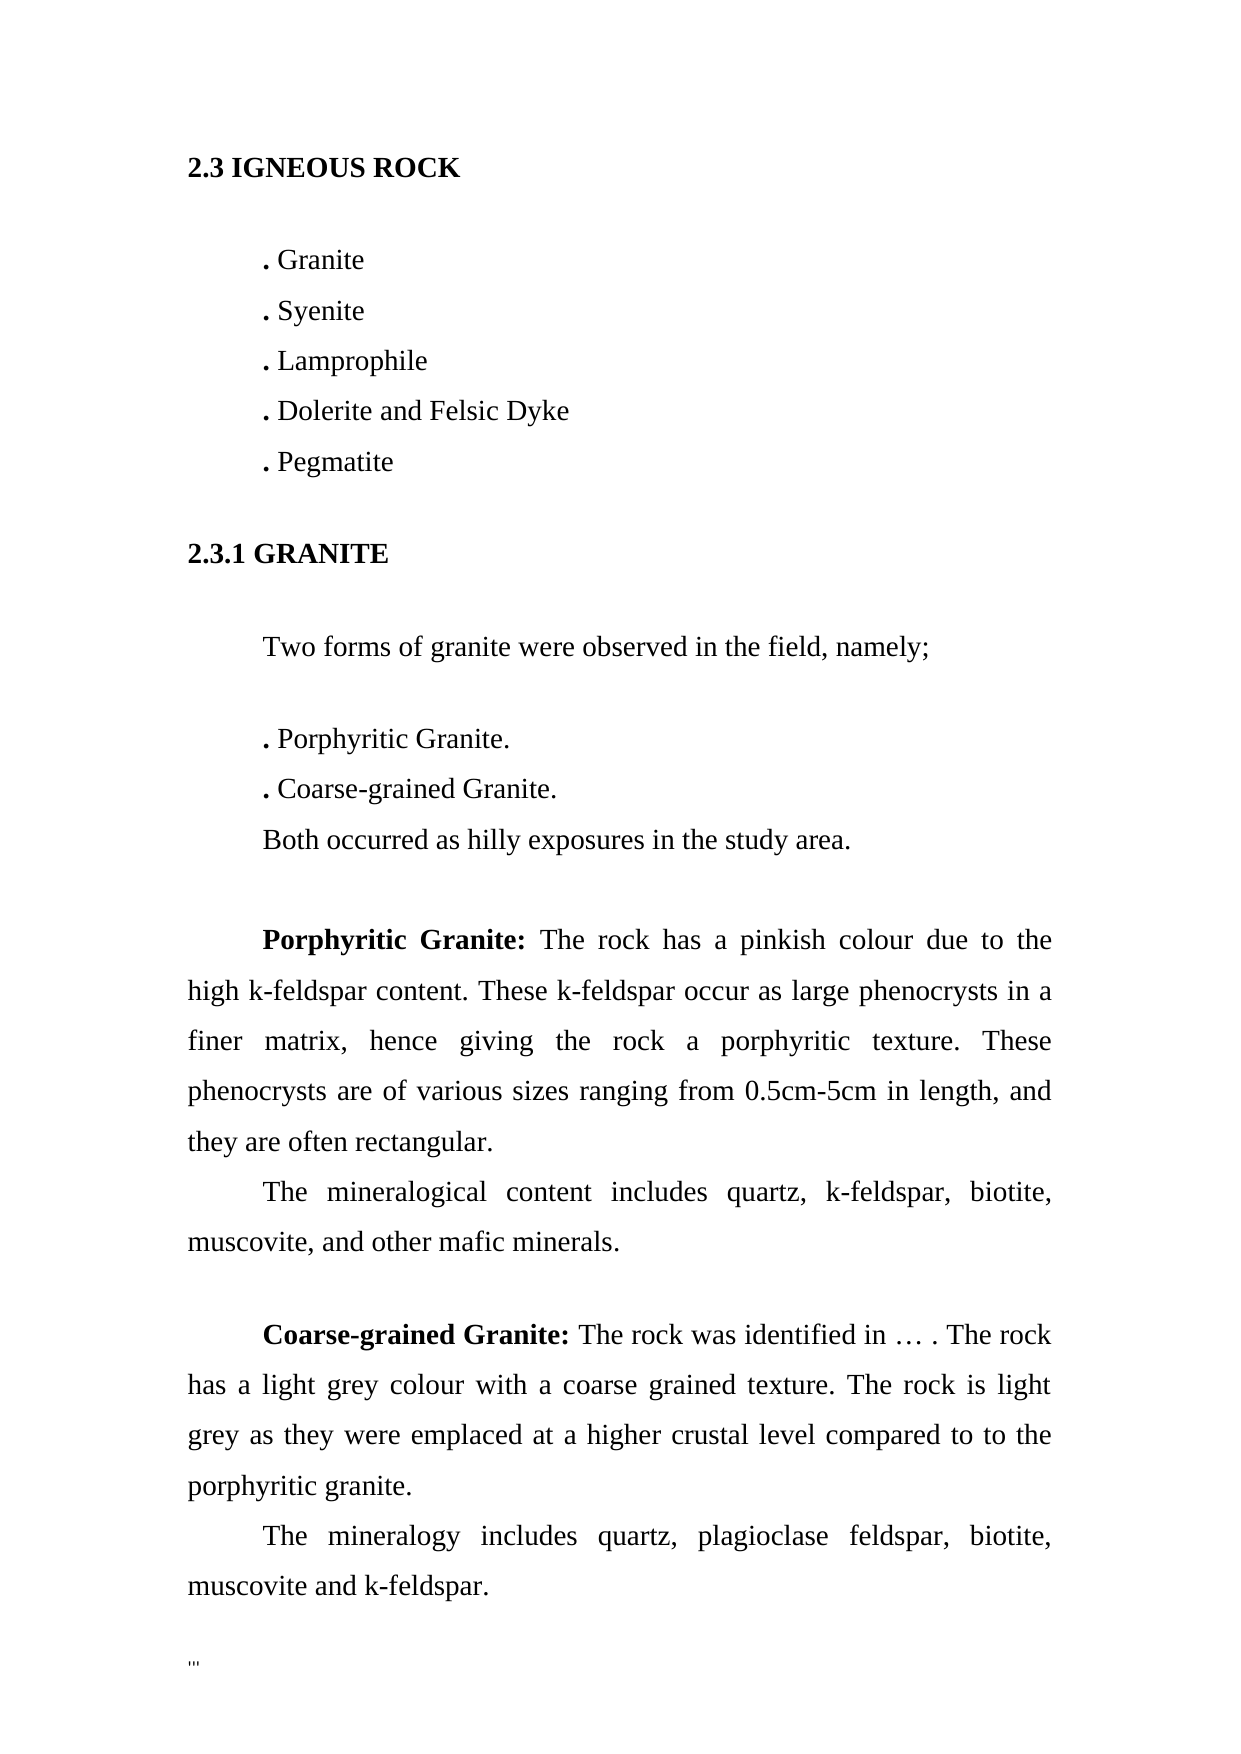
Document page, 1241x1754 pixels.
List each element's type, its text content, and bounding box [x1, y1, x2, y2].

list The mineralogical content includes quartz, k-feldspar, biotite, muscovite, and other mafic minerals. [187, 1174, 1053, 1258]
list 2.3.1 GRANITE [187, 536, 1053, 570]
list . Pegmatite [187, 444, 1053, 477]
list . Granite [187, 242, 1053, 276]
list The mineralogy includes quartz, plagioclase feldspar, biotite, muscovite and k-feldspar. [187, 1518, 1053, 1602]
list . Dolerite and Felsic Dyke [187, 393, 1053, 427]
list Porphyritic Granite: The rock has a pinkish colour due to the high k-feldspar content. These k-feldspar occur as large phenocrysts in a finer matrix, hence giving the rock a porphyritic texture. These phenocrysts are of various sizes ranging from 0.5cm-5cm in length, and they are often rectangular. [187, 922, 1053, 1157]
list . Coarse-grained Granite. [187, 772, 1053, 805]
list . Porphyritic Granite. [187, 721, 1053, 755]
list 2.3 IGNEOUS ROCK [187, 150, 1053, 183]
list Two forms of granite were observed in the field, namely; [187, 629, 1053, 662]
list Both occurred as hilly exposures in the study area. [187, 822, 1053, 855]
list . Syenite [187, 293, 1053, 326]
list . Lamprophile [187, 343, 1053, 377]
